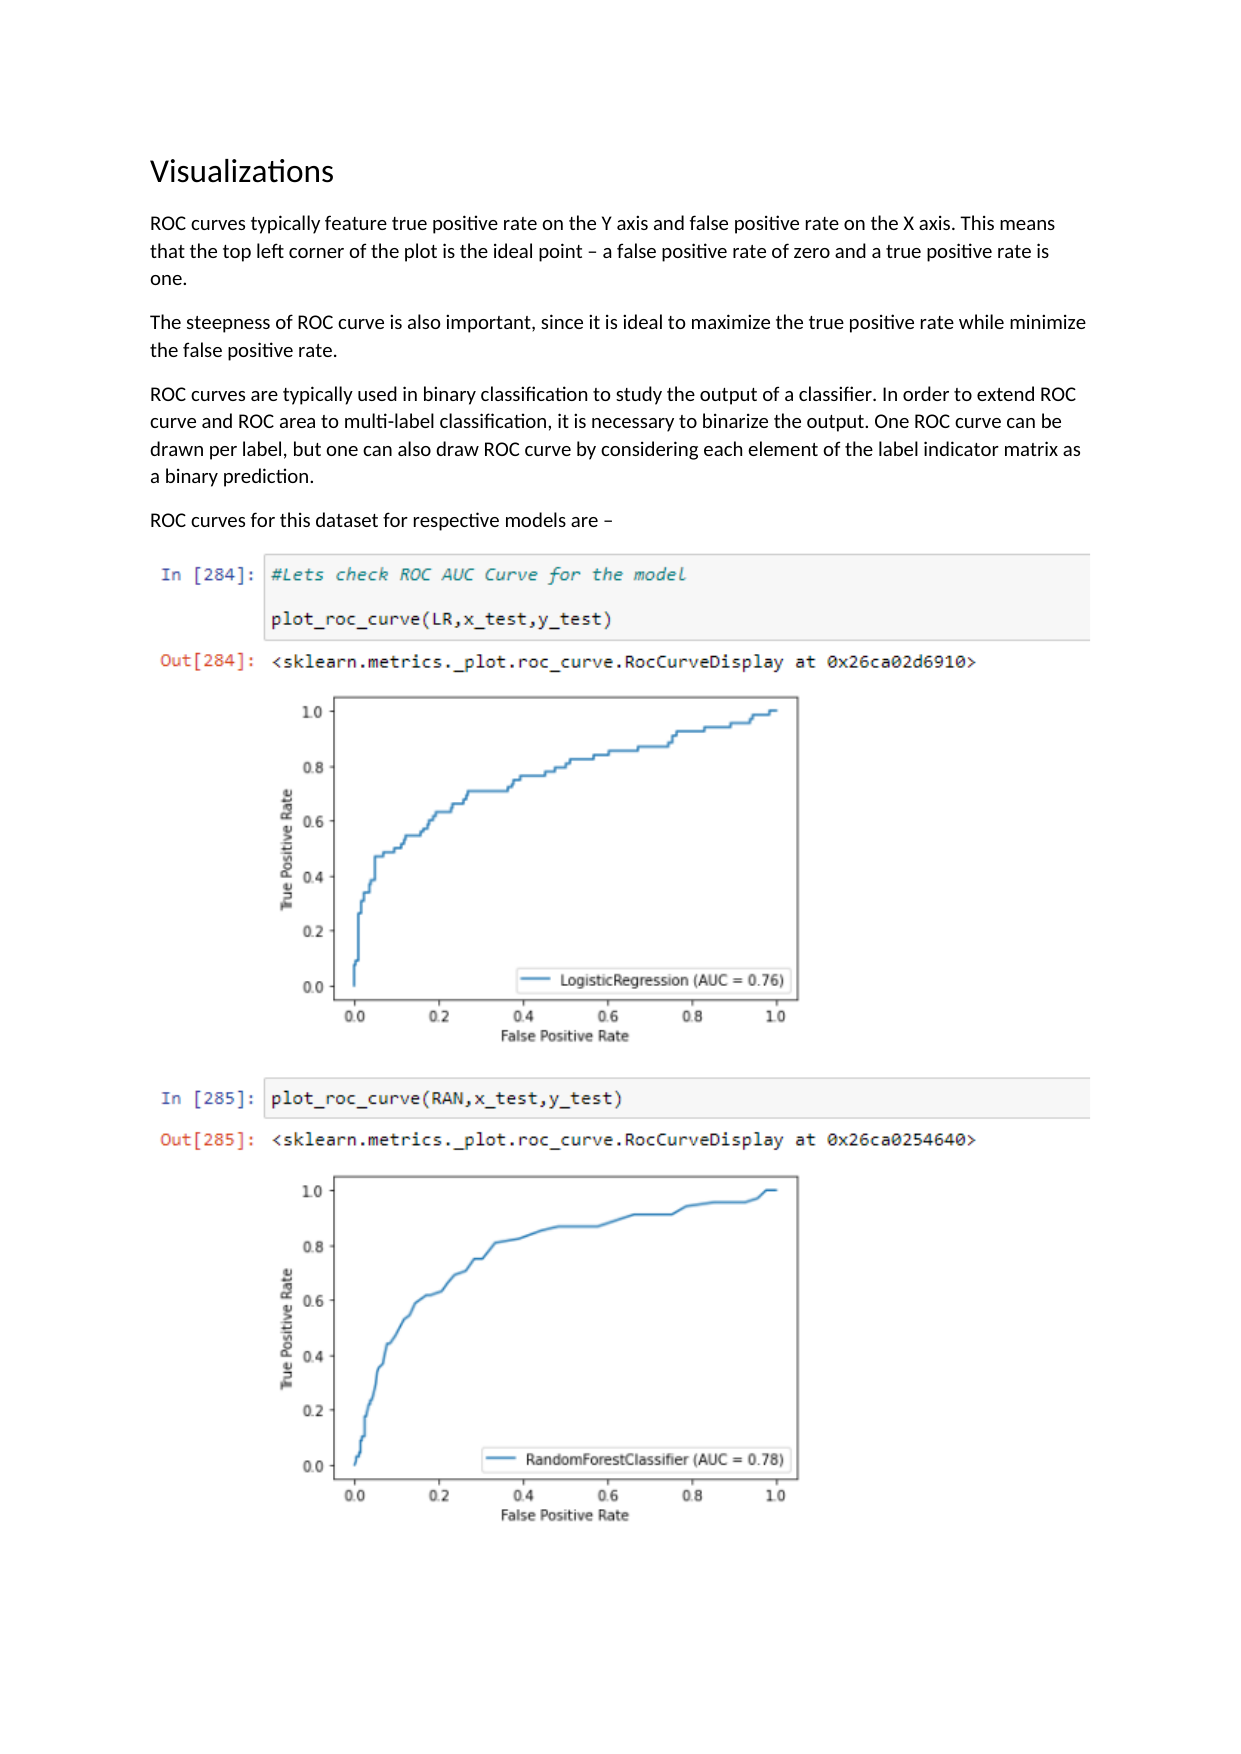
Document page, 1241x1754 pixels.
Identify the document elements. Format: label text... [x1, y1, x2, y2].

text The steepness of ROC curve is also important, since it is ideal to maximize the true positive rate while minimize the false positive rate. [150, 309, 1090, 362]
text ROC curves for this dataset for respective models are – [150, 507, 1090, 533]
text ROC curves typically feature true positive rate on the Y axis and false positive rate on the X axis. This means that the top left corner of the plot is the ideal point – a false positive rate of zero and a true positive rate is one. [150, 211, 1090, 291]
text ROC curves are typically used in binary classification to study the output of a classifier. In order to extend ROC curve and ROC area to multi-label classification, it is necessary to binarize the output. One ROC curve can be drawn per label, but one can also draw ROC curve by considering each element of the label indicator matrix as a binary prediction. [150, 381, 1090, 488]
picture [150, 551, 1091, 1551]
text Visualizations [150, 150, 1090, 191]
